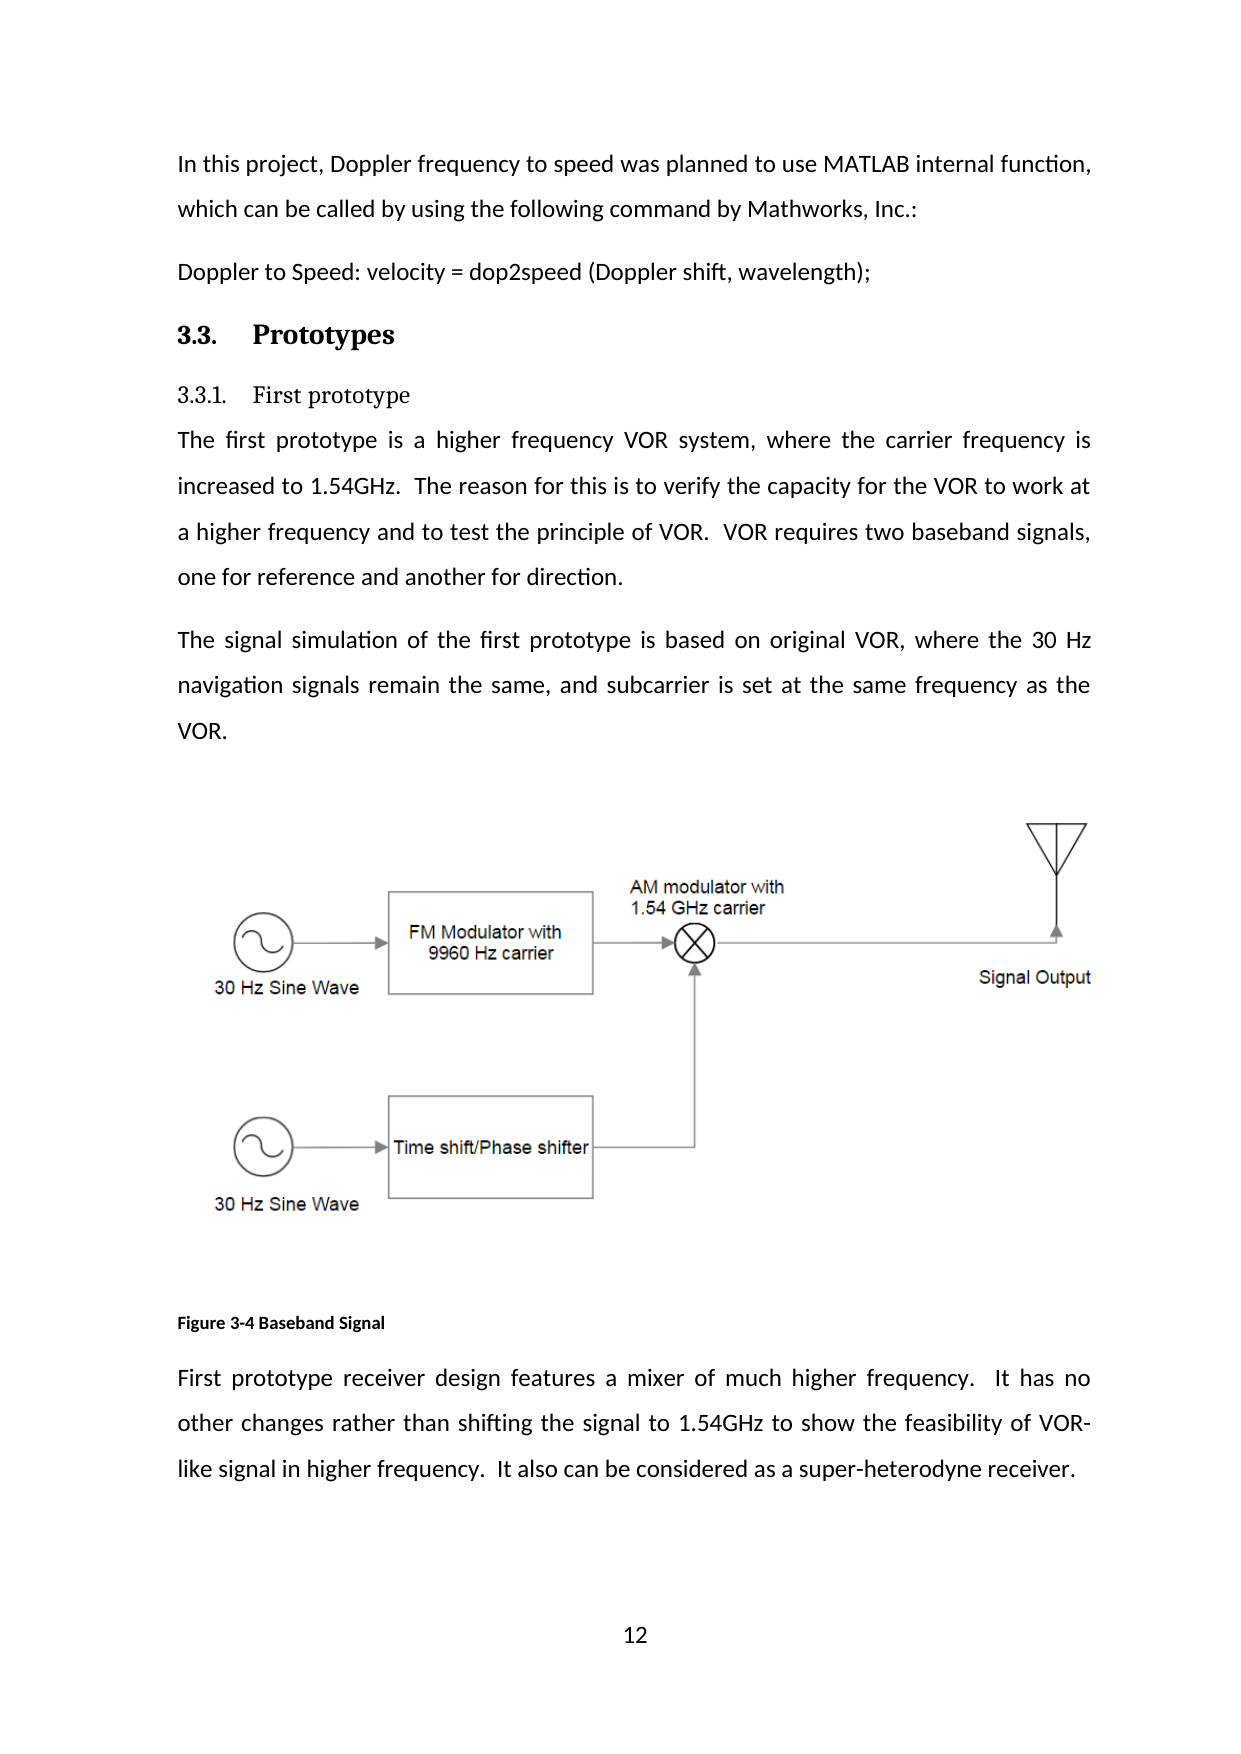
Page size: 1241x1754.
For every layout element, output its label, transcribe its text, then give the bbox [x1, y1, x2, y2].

text First prototype receiver design features a mixer of much higher frequency. It has no other changes rather than shifting the signal to 1.54GHz to show the feasibility of VOR-like signal in higher frequency. It also can be considered as a super-heterodyne receiver. [177, 1362, 1092, 1484]
text In this project, Doppler frequency to speed was planned to use MATLAB internal function, which can be called by using the following command by Mathworks, Inc.: [177, 148, 1092, 224]
text Doppler to Speed: velocity = dop2speed (Doppler shift, wavelength); [177, 256, 1092, 286]
subtitle Prototypes [177, 318, 1092, 352]
subtitle First prototype [177, 381, 1092, 410]
picture [177, 761, 1093, 1279]
text The signal simulation of the first prototype is based on original VOR, where the 30 Hz navigation signals remain the same, and subcarrier is set at the same frequency as the VOR. [177, 624, 1092, 761]
text The first prototype is a higher frequency VOR system, where the carrier frequency is increased to 1.54GHz. The reason for this is to verify the capacity for the VOR to work at a higher frequency and to test the principle of VOR. VOR requires two baseband signals, one for reference and another for direction. [177, 424, 1092, 592]
